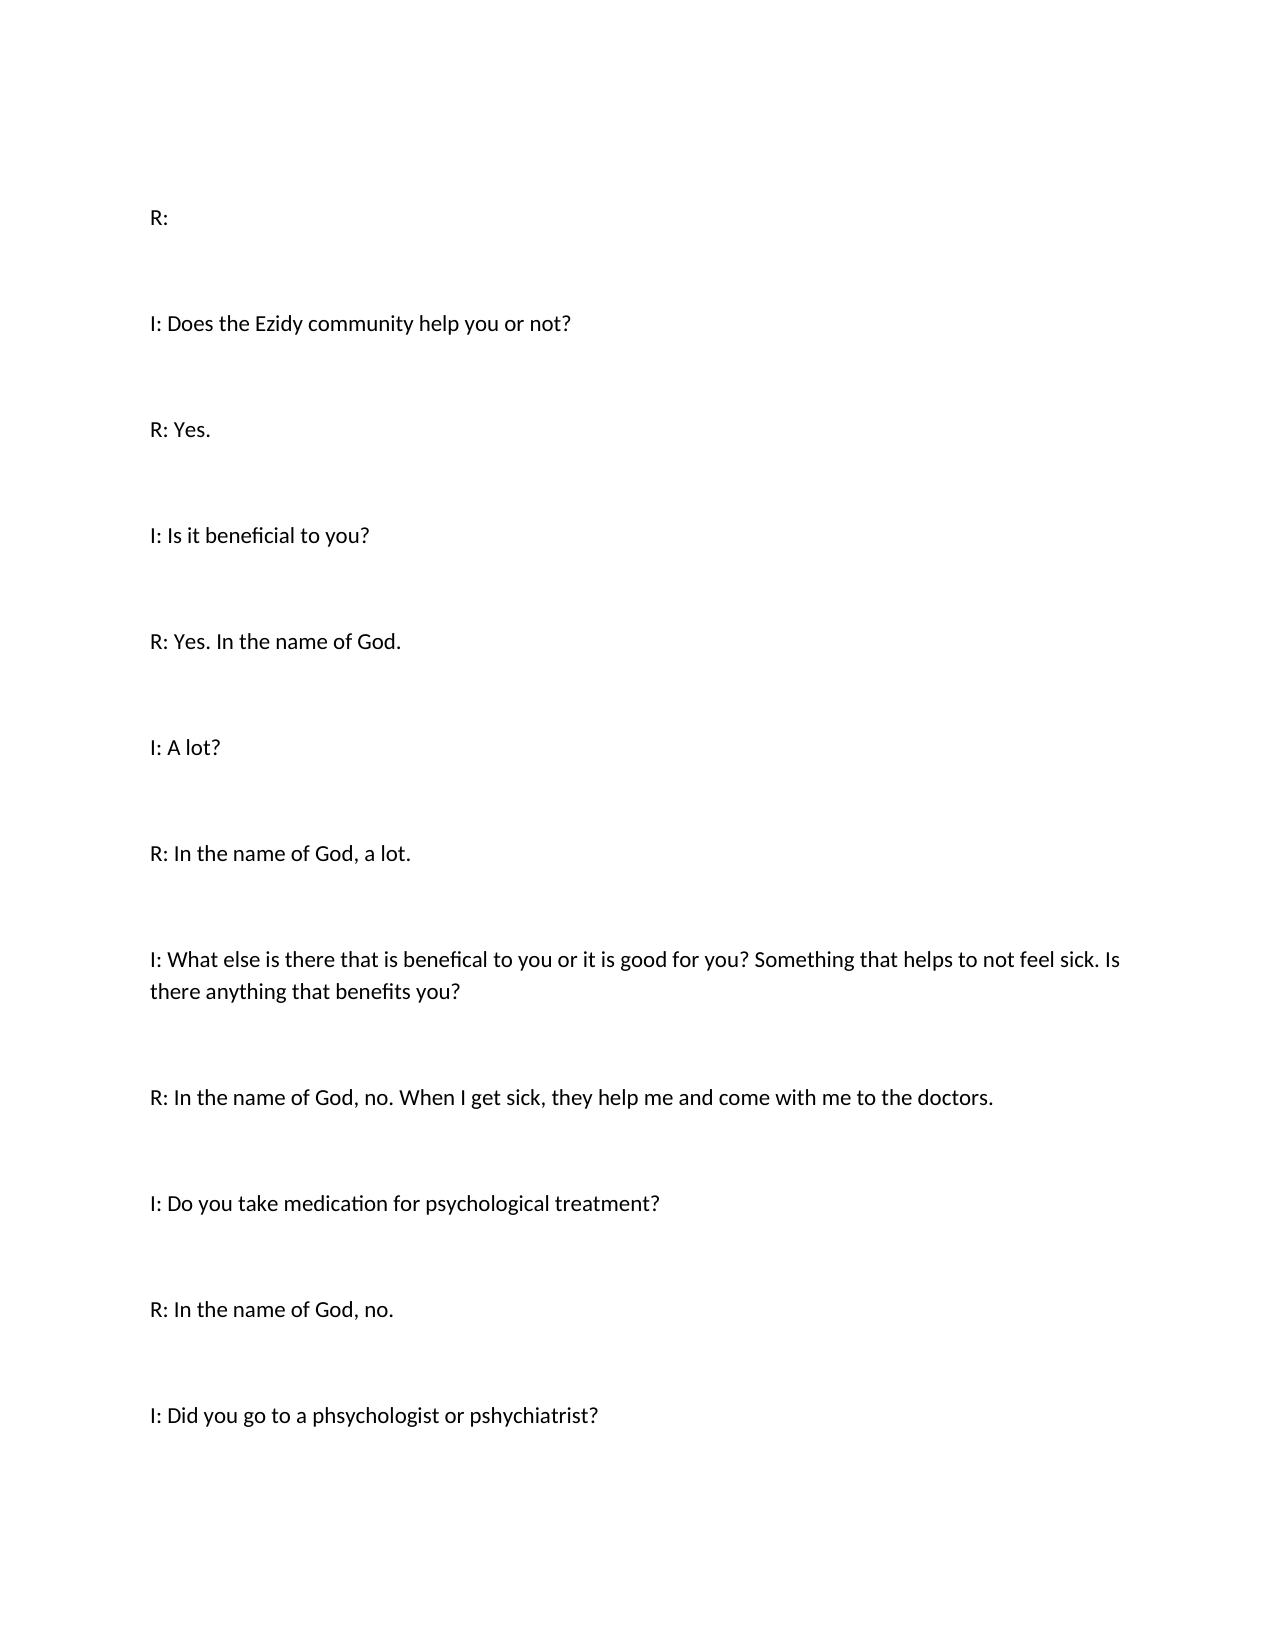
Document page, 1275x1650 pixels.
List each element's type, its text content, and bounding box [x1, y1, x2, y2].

text I: Did you go to a phsychologist or pshychiatrist? [150, 1402, 1125, 1430]
text R: In the name of God, no. When I get sick, they help me and come with me to the doctors. [150, 1083, 1125, 1112]
text R: [150, 203, 1125, 231]
text R: Yes. [150, 415, 1125, 443]
text I: Do you take medication for psychological treatment? [150, 1189, 1125, 1218]
text I: What else is there that is benefical to you or it is good for you? Something that helps to not feel sick. Is there anything that benefits you? [150, 945, 1125, 1006]
text I: Does the Ezidy community help you or not? [150, 309, 1125, 337]
text R: In the name of God, no. [150, 1296, 1125, 1324]
text I: A lot? [150, 733, 1125, 761]
text R: In the name of God, a lot. [150, 839, 1125, 867]
text I: Is it beneficial to you? [150, 521, 1125, 549]
text R: Yes. In the name of God. [150, 627, 1125, 655]
